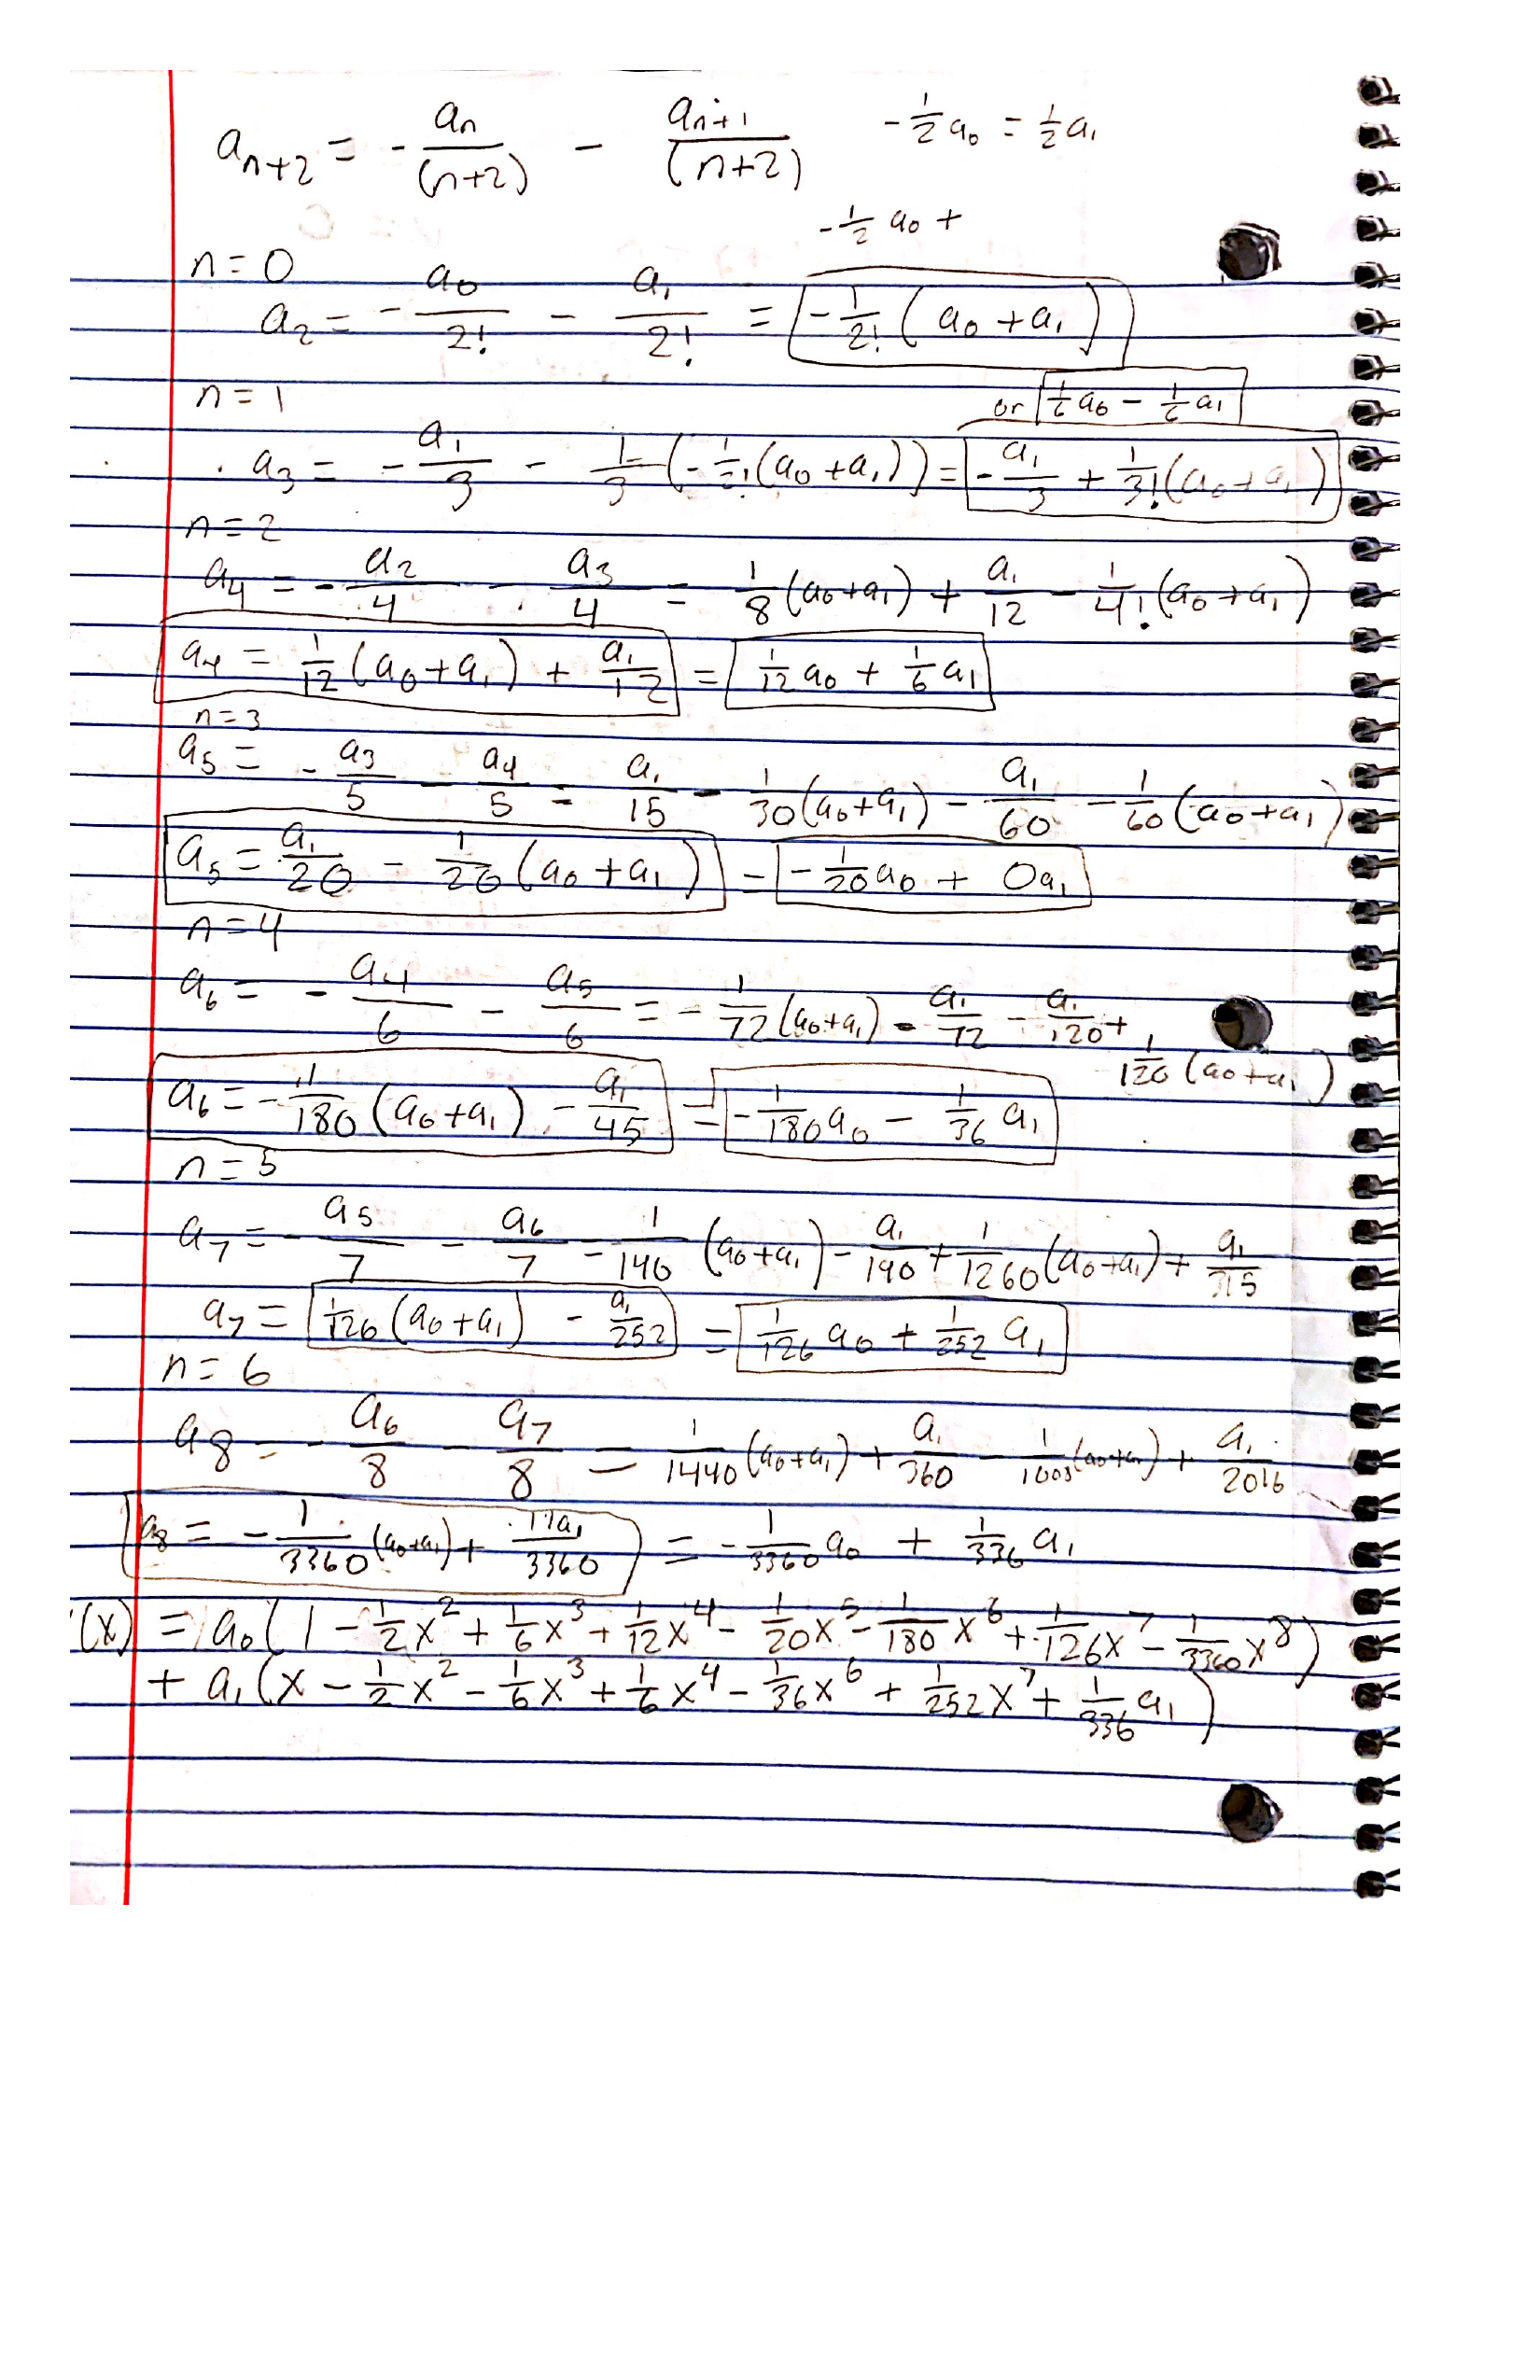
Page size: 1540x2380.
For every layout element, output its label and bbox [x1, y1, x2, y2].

picture [70, 70, 1400, 1905]
